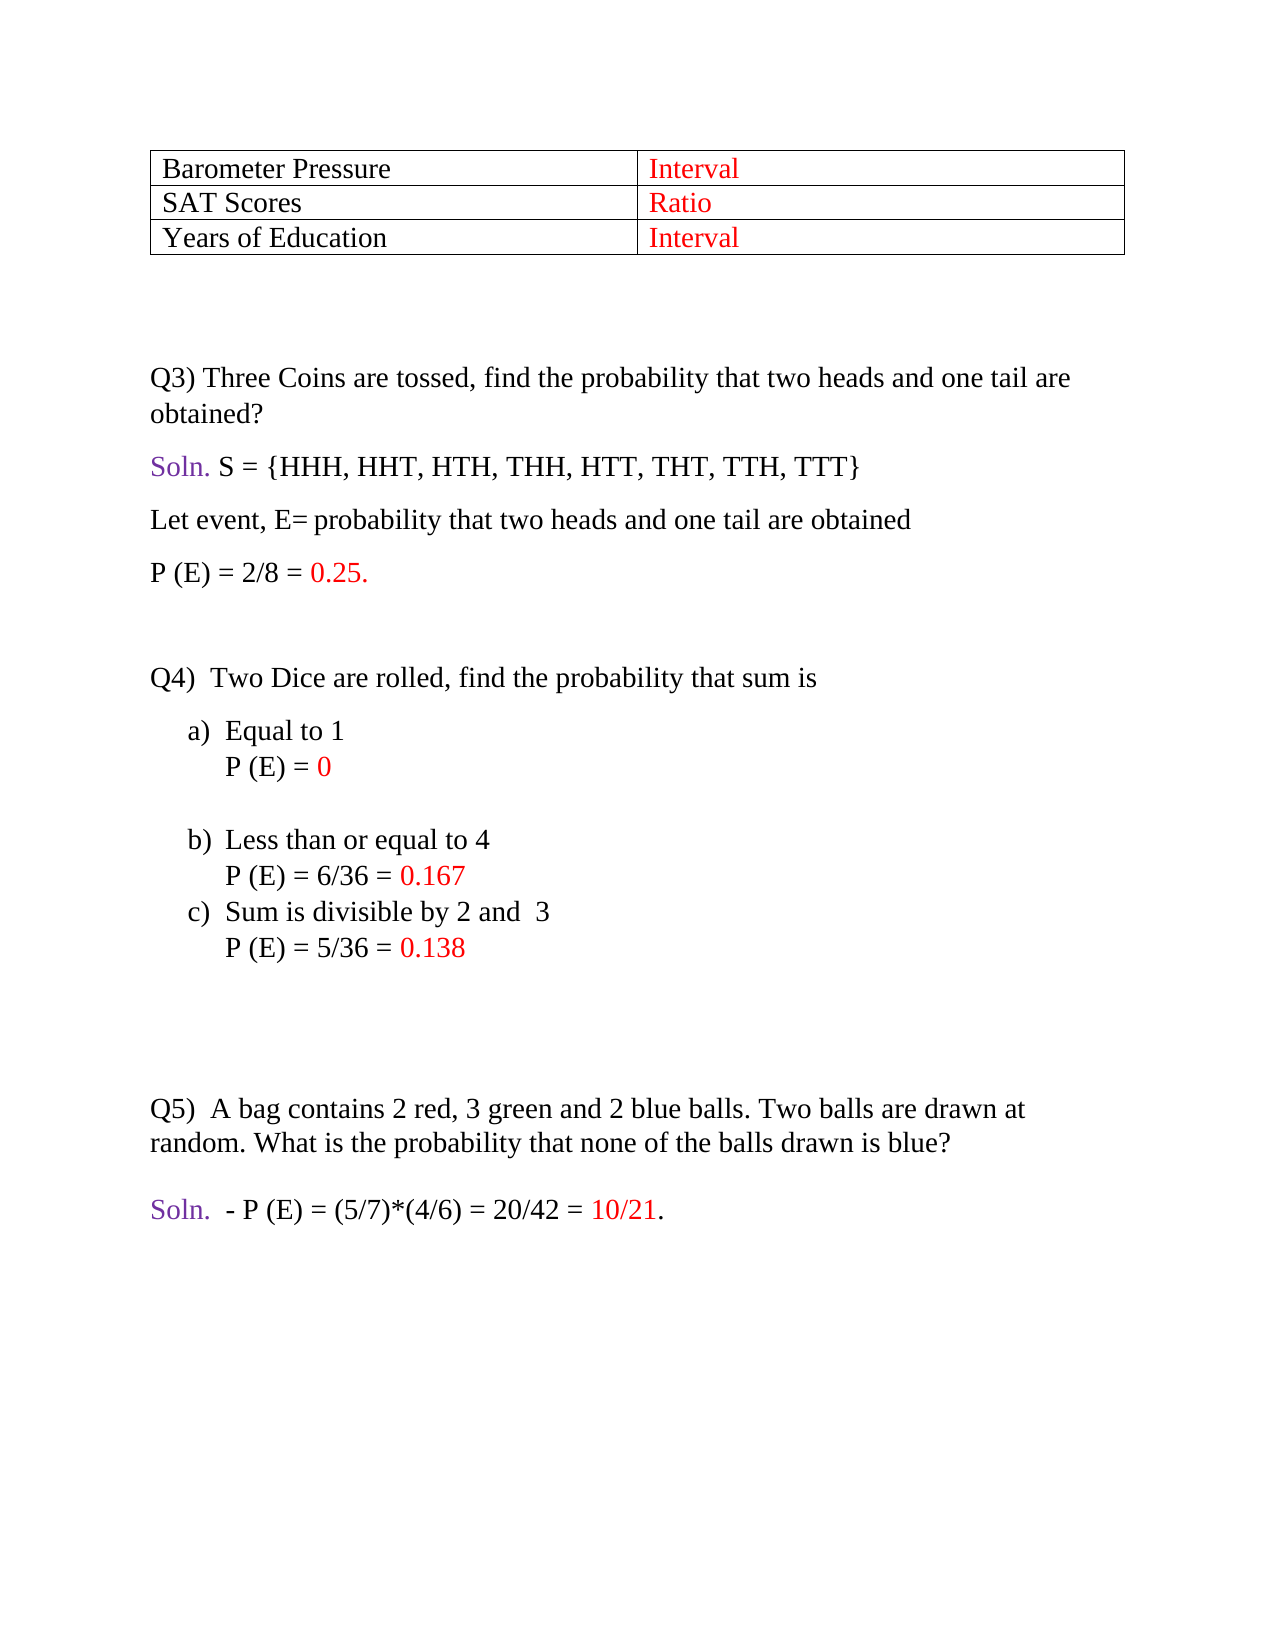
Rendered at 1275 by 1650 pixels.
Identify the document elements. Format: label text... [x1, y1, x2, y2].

table_cell Years of Education [151, 220, 637, 254]
text Let event, E= probability that two heads and one tail are obtained [150, 502, 1125, 536]
list P (E) = 6/36 = 0.167 [225, 858, 1125, 892]
text Q4) Two Dice are rolled, find the probability that sum is [150, 661, 1125, 694]
list P (E) = 5/36 = 0.138 [225, 930, 1125, 964]
table_cell Barometer Pressure [151, 151, 637, 184]
table_cell Ratio [638, 186, 1124, 219]
text Q5) A bag contains 2 red, 3 green and 2 blue balls. Two balls are drawn at random. What is the probability that none of the balls drawn is blue? [150, 1092, 1125, 1159]
text P (E) = 2/8 = 0.25. [150, 555, 1125, 588]
text Soln. S = {HHH, HHT, HTH, THH, HTT, THT, TTH, TTT} [150, 449, 1125, 483]
table_cell Interval [638, 151, 1124, 184]
text Q3) Three Coins are tossed, find the probability that two heads and one tail are obtained? [150, 360, 1125, 430]
table_cell SAT Scores [151, 186, 637, 219]
list P (E) = 0 [225, 749, 1125, 783]
text Soln. - P (E) = (5/7)*(4/6) = 20/42 = 10/21. [150, 1192, 1125, 1226]
list Sum is divisible by 2 and 3 [187, 894, 1125, 928]
table_cell Interval [638, 220, 1124, 254]
list Equal to 1 [187, 713, 1125, 747]
list Less than or equal to 4 [187, 822, 1125, 855]
